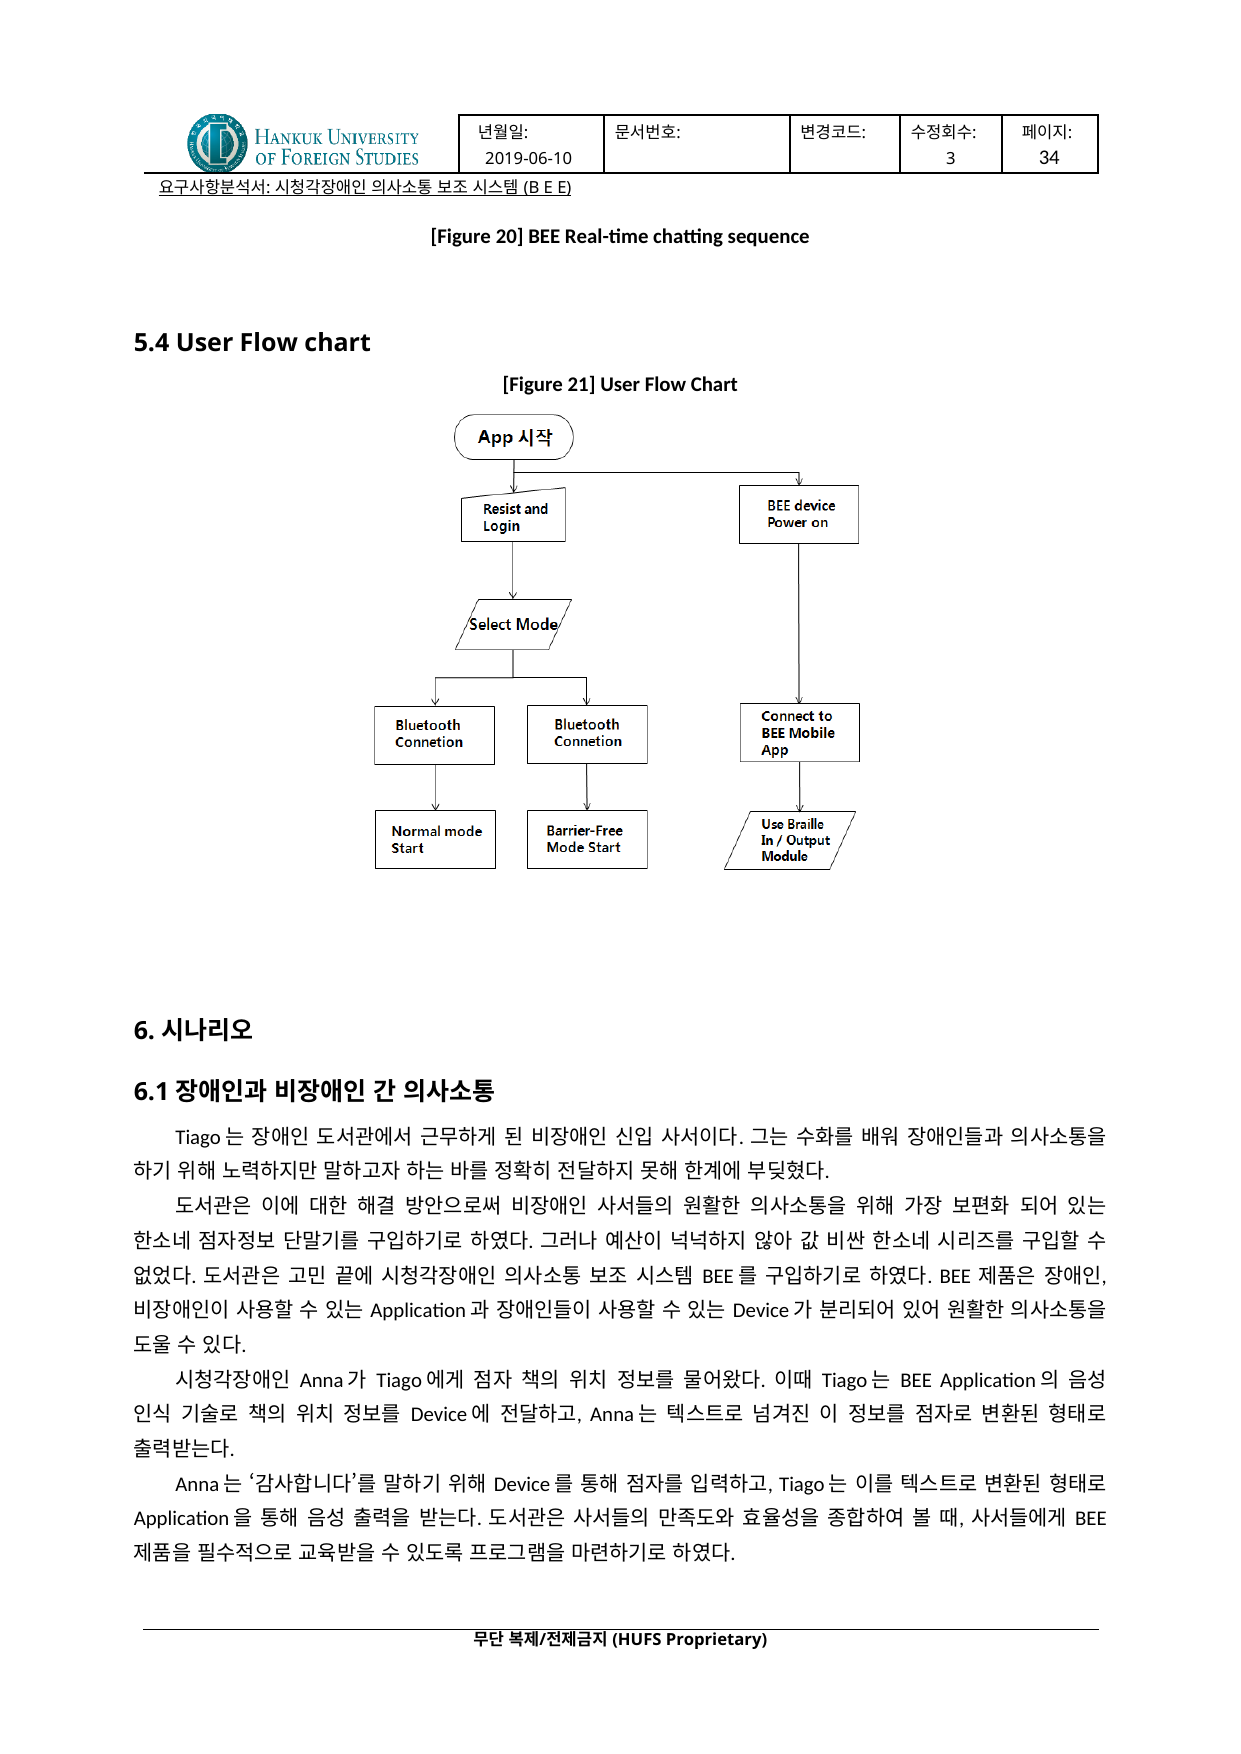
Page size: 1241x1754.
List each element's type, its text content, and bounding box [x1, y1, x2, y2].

title 5.4 User Flow chart [133, 324, 1107, 359]
picture [370, 405, 867, 884]
text 시청각장애인 Anna가 Tiago에게 점자 책의 위치 정보를 물어왔다. 이때 Tiago는 BEE Application의 음성 인식 기술로 책의 위치 정보를 Device에 전달하고, Anna는 텍스트로 넘겨진 이 정보를 점자로 변환된 형태로 출력받는다. [133, 1363, 1107, 1462]
text Tiago는 장애인 도서관에서 근무하게 된 비장애인 신입 사서이다. 그는 수화를 배워 장애인들과 의사소통을 하기 위해 노력하지만 말하고자 하는 바를 정확히 전달하지 못해 한계에 부딪혔다. [133, 1120, 1107, 1185]
text Anna는 ‘감사합니다’를 말하기 위해 Device를 통해 점자를 입력하고, Tiago는 이를 텍스트로 변환된 형태로 Application을 통해 음성 출력을 받는다. 도서관은 사서들의 만족도와 효율성을 종합하여 볼 때, 사서들에게 BEE 제품을 필수적으로 교육받을 수 있도록 프로그램을 마련하기로 하였다. [133, 1467, 1107, 1567]
title 6. 시나리오 [133, 1010, 1107, 1046]
title 6.1 장애인과 비장애인 간 의사소통 [133, 1071, 1107, 1108]
picture [187, 114, 419, 172]
